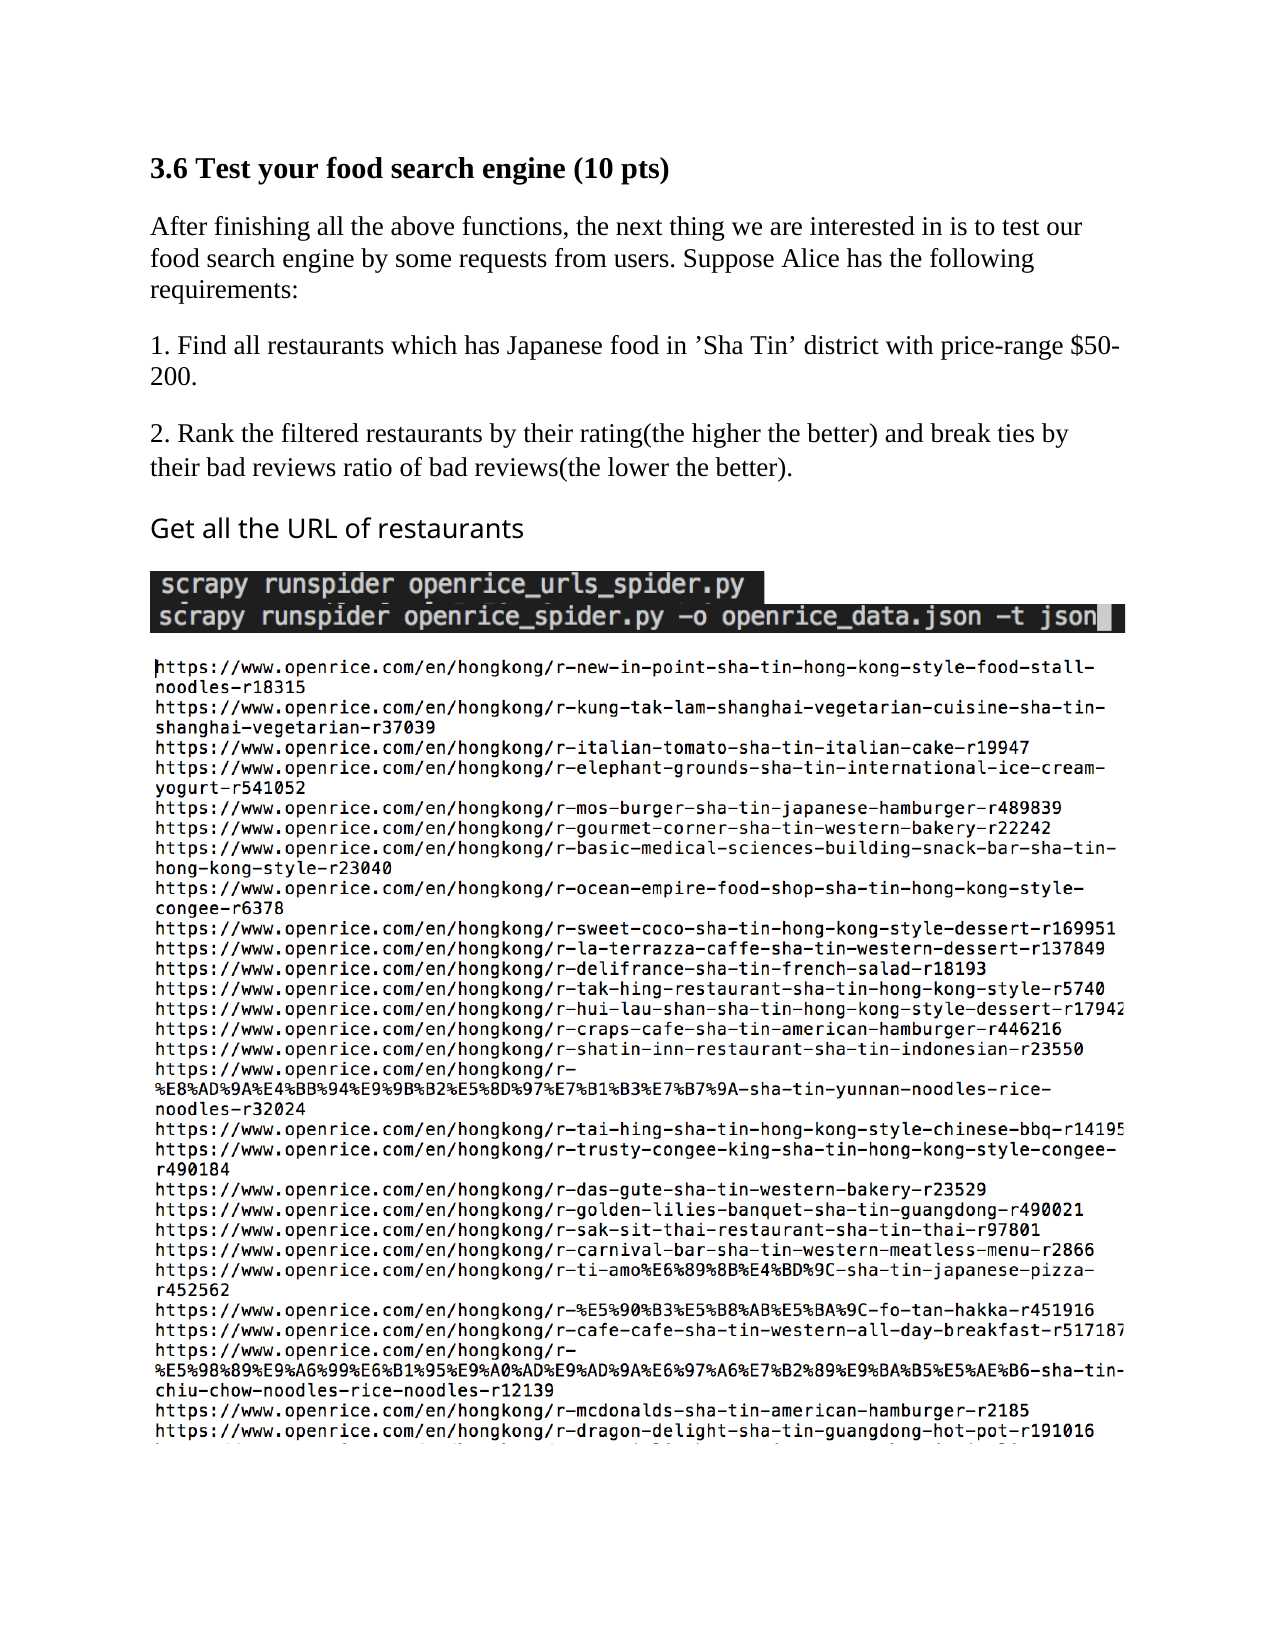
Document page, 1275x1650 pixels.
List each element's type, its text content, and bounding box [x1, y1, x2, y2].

text After finishing all the above functions, the next thing we are interested in is to test our food search engine by some requests from users. Suppose Alice has the following requirements: [150, 210, 1125, 304]
text Get all the URL of restaurants [150, 510, 1125, 547]
text 2. Rank the filtered restaurants by their rating(the higher the better) and break ties by their bad reviews ratio of bad reviews(the lower the better). [150, 417, 1125, 485]
text 3.6 Test your food search engine (10 pts) [150, 150, 1125, 185]
picture [150, 659, 1124, 1444]
text 1. Find all restaurants which has Japanese food in ’Sha Tin’ district with price-range $50-200. [150, 329, 1125, 392]
picture [150, 571, 1125, 633]
